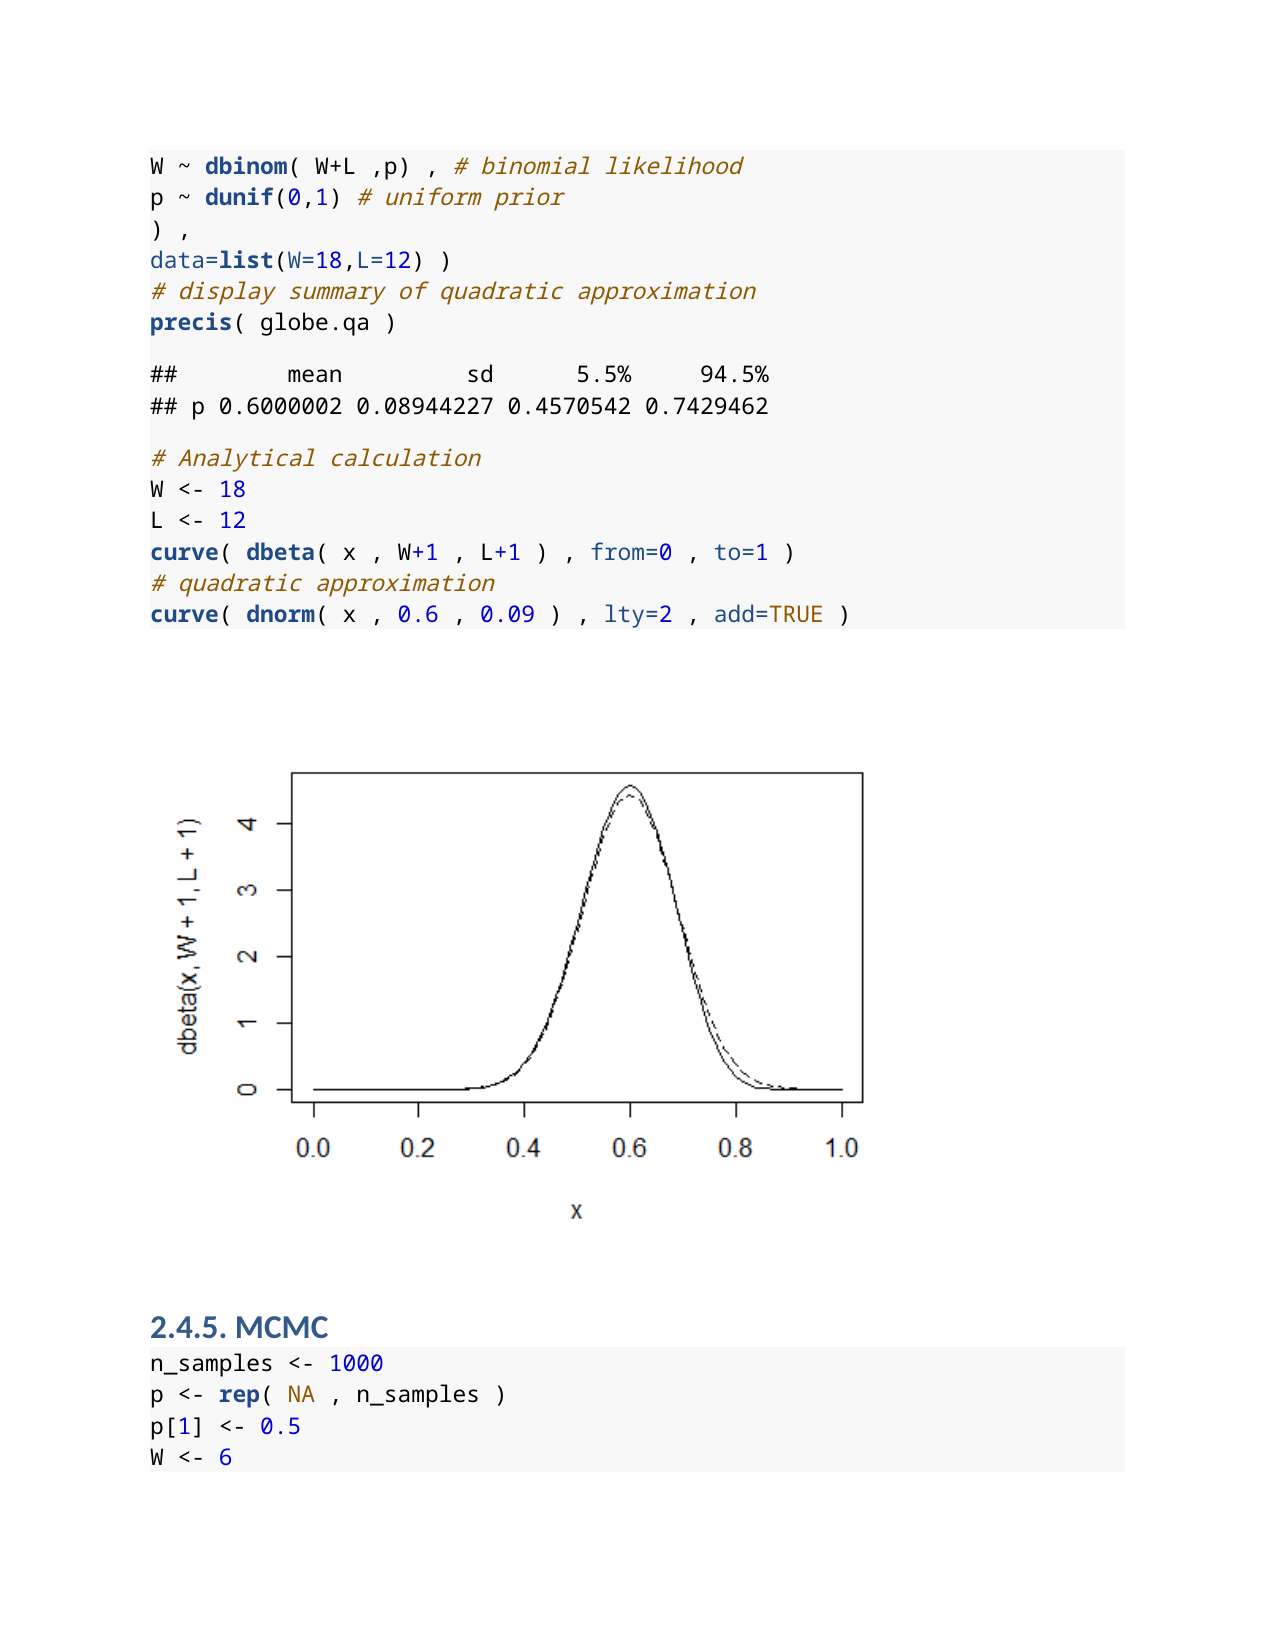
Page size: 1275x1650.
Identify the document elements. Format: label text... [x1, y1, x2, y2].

picture [168, 650, 927, 1257]
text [150, 1347, 1125, 1472]
text ## mean sd 5.5% 94.5% ## p 0.6000002 0.08944227 0.4570542 0.7429462 [150, 358, 1125, 421]
text # Analytical calculation W <- 18 L <- 12 curve( dbeta( x , W+1 , L+1 ) , from=0 , to=1 ) # quadratic approximation curve( dnorm( x , 0.6 , 0.09 ) , lty=2 , add=TRUE ) [246, 442, 1125, 629]
subtitle 2.4.5. MCMC [150, 1306, 1125, 1347]
